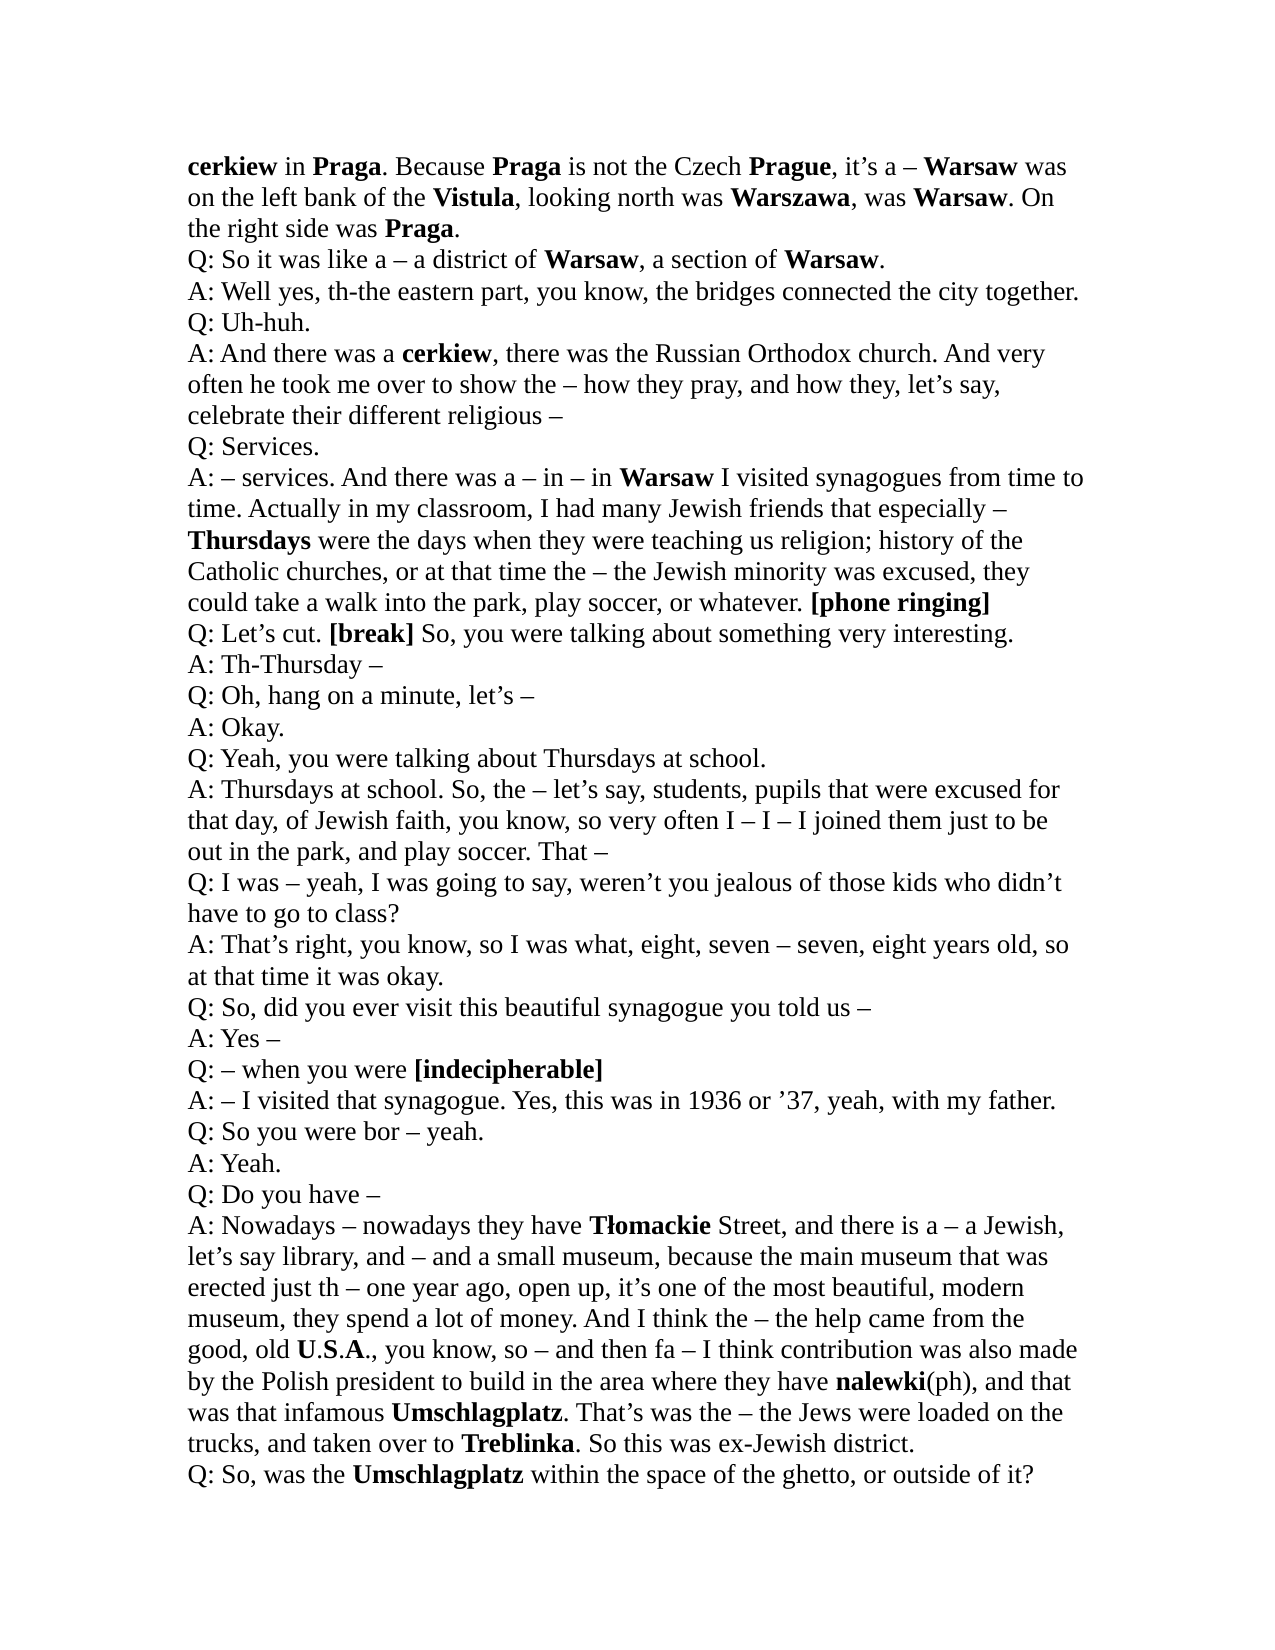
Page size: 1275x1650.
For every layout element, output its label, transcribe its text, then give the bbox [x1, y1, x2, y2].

text A: Th-Thursday – [187, 648, 1087, 679]
text Q: So it was like a – a district of Warsaw, a section of Warsaw. [187, 243, 1087, 274]
text A: Yeah. [187, 1147, 1087, 1178]
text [187, 150, 1087, 243]
text A: Nowadays – nowadays they have Tłomackie Street, and there is a – a Jewish, let’s say library, and – and a small museum, because the main museum that was erected just th – one year ago, open up, it’s one of the most beautiful, modern museum, they spend a lot of money. And I think the – the help came from the good, old U.S.A., you know, so – and then fa – I think contribution was also made by the Polish president to build in the area where they have nalewki(ph), and that was that infamous Umschlagplatz. That’s was the – the Jews were loaded on the trucks, and taken over to Treblinka. So this was ex-Jewish district. [187, 1209, 1087, 1458]
text Q: I was – yeah, I was going to say, weren’t you jealous of those kids who didn’t have to go to class? [187, 866, 1087, 929]
text Q: Let’s cut. [break] So, you were talking about something very interesting. [187, 617, 1087, 648]
text Q: Yeah, you were talking about Thursdays at school. [187, 742, 1087, 773]
text A: And there was a cerkiew, there was the Russian Orthodox church. And very often he took me over to show the – how they pray, and how they, let’s say, celebrate their different religious – [187, 337, 1087, 430]
text Q: Uh-huh. [187, 306, 1087, 337]
text A: Yes – [187, 1022, 1087, 1053]
text Q: Do you have – [187, 1178, 1087, 1209]
text Q: So, was the Umschlagplatz within the space of the ghetto, or outside of it? [187, 1458, 1087, 1489]
text Q: – when you were [indecipherable] [187, 1053, 1087, 1084]
text A: Well yes, th-the eastern part, you know, the bridges connected the city together. [187, 274, 1087, 306]
text A: Thursdays at school. So, the – let’s say, students, pupils that were excused for that day, of Jewish faith, you know, so very often I – I – I joined them just to be out in the park, and play soccer. That – [187, 773, 1087, 866]
text Q: Services. [187, 430, 1087, 461]
text A: Okay. [187, 711, 1087, 742]
text A: That’s right, you know, so I was what, eight, seven – seven, eight years old, so at that time it was okay. [187, 929, 1087, 991]
text Q: So you were bor – yeah. [187, 1116, 1087, 1147]
text A: – services. And there was a – in – in Warsaw I visited synagogues from time to time. Actually in my classroom, I had many Jewish friends that especially – Thursdays were the days when they were teaching us religion; history of the Catholic churches, or at that time the – the Jewish minority was excused, they could take a walk into the park, play soccer, or whatever. [phone ringing] [187, 461, 1087, 617]
text Q: So, did you ever visit this beautiful synagogue you told us – [187, 991, 1087, 1022]
text A: – I visited that synagogue. Yes, this was in 1936 or ’37, yeah, with my father. [187, 1084, 1087, 1116]
text Q: Oh, hang on a minute, let’s – [187, 679, 1087, 711]
